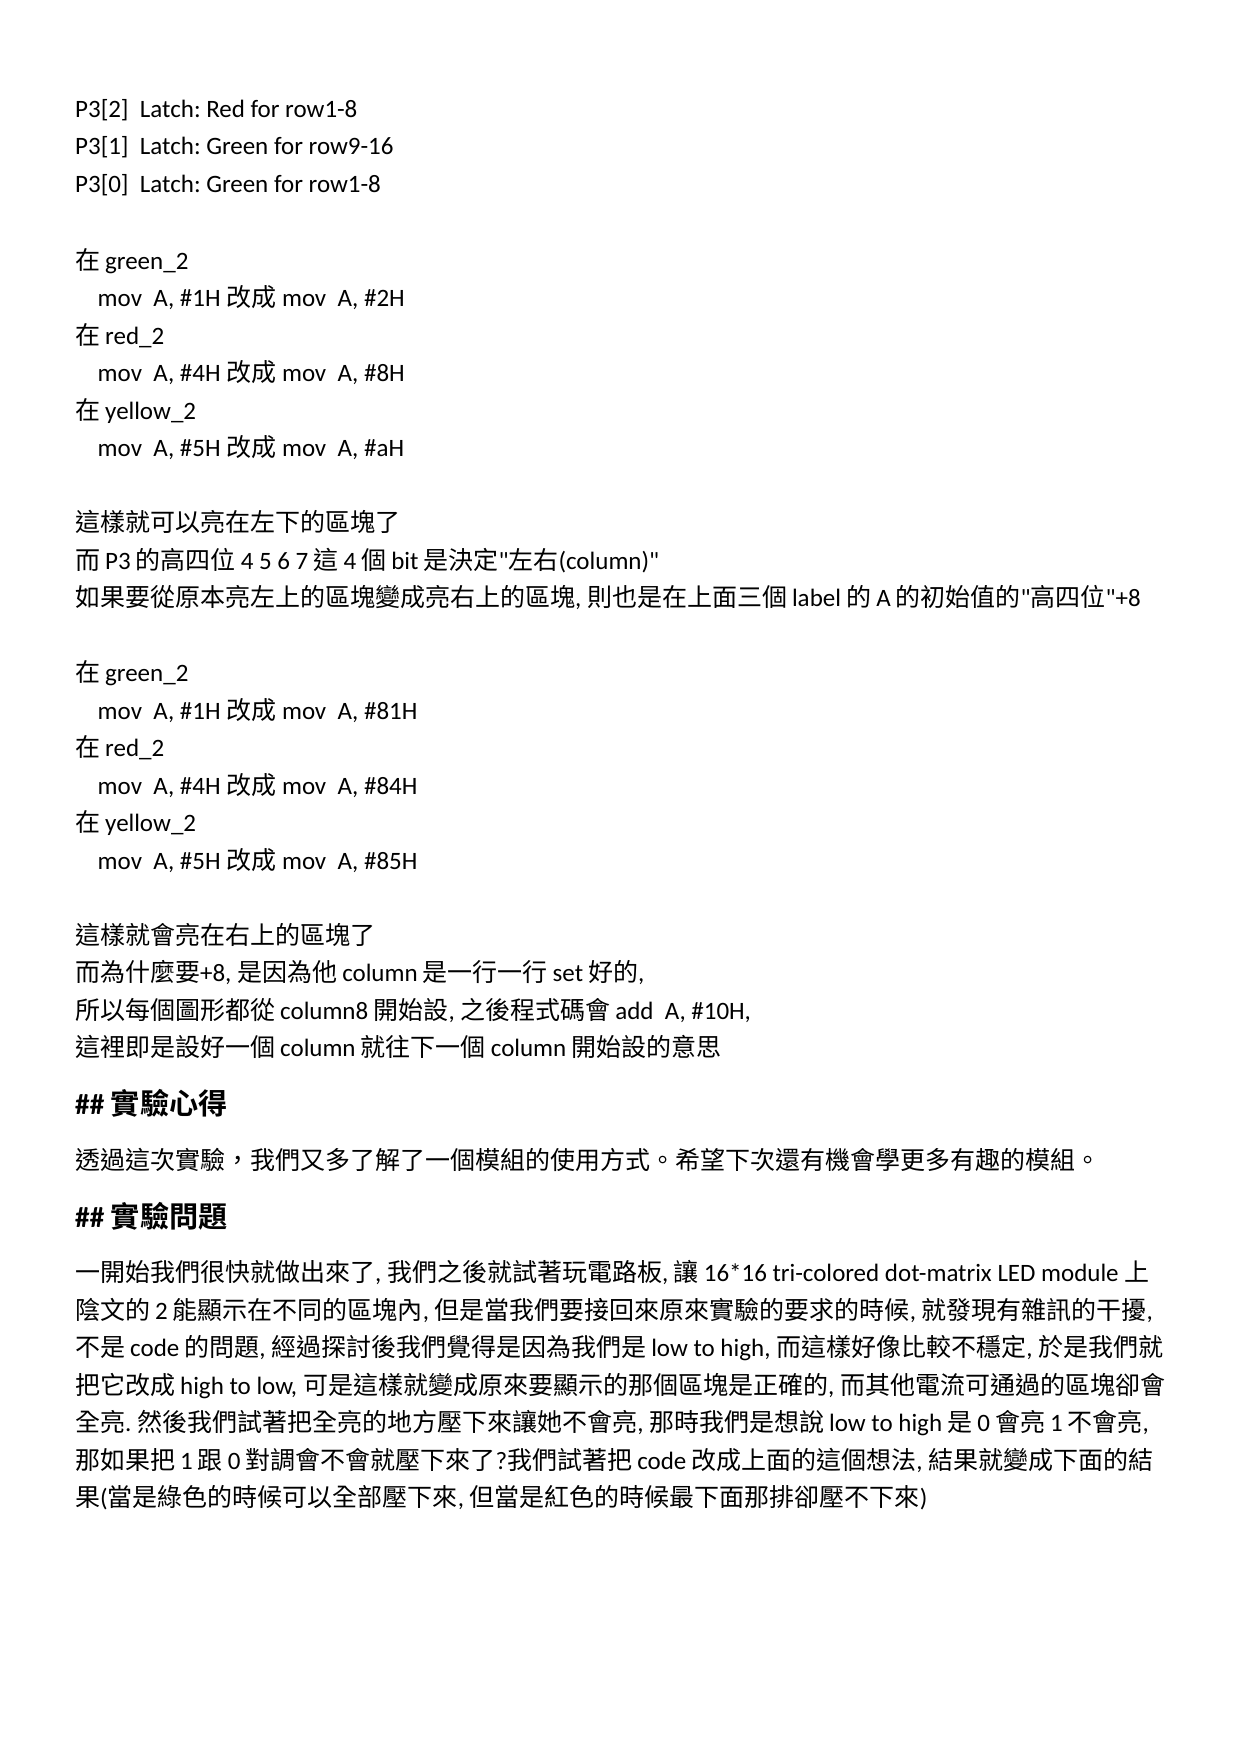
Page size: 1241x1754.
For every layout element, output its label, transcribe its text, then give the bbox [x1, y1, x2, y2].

text 在yellow_2 [75, 802, 1165, 839]
text 這裡即是設好一個column就往下一個column開始設的意思 [75, 1027, 1165, 1064]
text mov A, #5H 改成 mov A, #aH [75, 427, 1165, 464]
text 這樣就可以亮在左下的區塊了 [75, 502, 1165, 539]
text 如果要從原本亮左上的區塊變成亮右上的區塊, 則也是在上面三個label的A的初始值的"高四位"+8 [75, 577, 1165, 614]
text mov A, #4H 改成 mov A, #8H [75, 352, 1165, 389]
text 透過這次實驗，我們又多了解了一個模組的使用方式。希望下次還有機會學更多有趣的模組。 [75, 1139, 1165, 1177]
text ## 實驗問題 [75, 1177, 1165, 1252]
text 在red_2 [75, 727, 1165, 764]
text 在yellow_2 [75, 389, 1165, 427]
text P3[0] Latch: Green for row1-8 [75, 164, 1165, 202]
text 而為什麼要+8, 是因為他column是一行一行set好的, [75, 952, 1165, 989]
text mov A, #1H 改成 mov A, #81H [75, 689, 1165, 727]
text 一開始我們很快就做出來了, 我們之後就試著玩電路板, 讓16*16 tri-colored dot-matrix LED module上陰文的2能顯示在不同的區塊內, 但是當我們要接回來原來實驗的要求的時候, 就發現有雜訊的干擾, 不是code的問題, 經過探討後我們覺得是因為我們是low to high, 而這樣好像比較不穩定, 於是我們就把它改成high to low, 可是這樣就變成原來要顯示的那個區塊是正確的, 而其他電流可通過的區塊卻會全亮. 然後我們試著把全亮的地方壓下來讓她不會亮, 那時我們是想說low to high是0會亮1不會亮, 那如果把1跟0對調會不會就壓下來了?我們試著把code改成上面的這個想法, 結果就變成下面的結果(當是綠色的時候可以全部壓下來, 但當是紅色的時候最下面那排卻壓不下來) [75, 1252, 1165, 1514]
text P3[2] Latch: Red for row1-8 [75, 89, 1165, 127]
text 而P3的高四位4 5 6 7這4個bit是決定"左右(column)" [75, 539, 1165, 577]
text mov A, #1H 改成 mov A, #2H [75, 277, 1165, 314]
text P3[1] Latch: Green for row9-16 [75, 127, 1165, 164]
text 所以每個圖形都從column8開始設, 之後程式碼會add A, #10H, [75, 989, 1165, 1027]
text 這樣就會亮在右上的區塊了 [75, 914, 1165, 952]
text 在green_2 [75, 239, 1165, 277]
text mov A, #5H 改成 mov A, #85H [75, 839, 1165, 877]
text 在red_2 [75, 314, 1165, 352]
text 在green_2 [75, 652, 1165, 689]
text ## 實驗心得 [75, 1064, 1165, 1139]
text mov A, #4H 改成 mov A, #84H [75, 764, 1165, 802]
